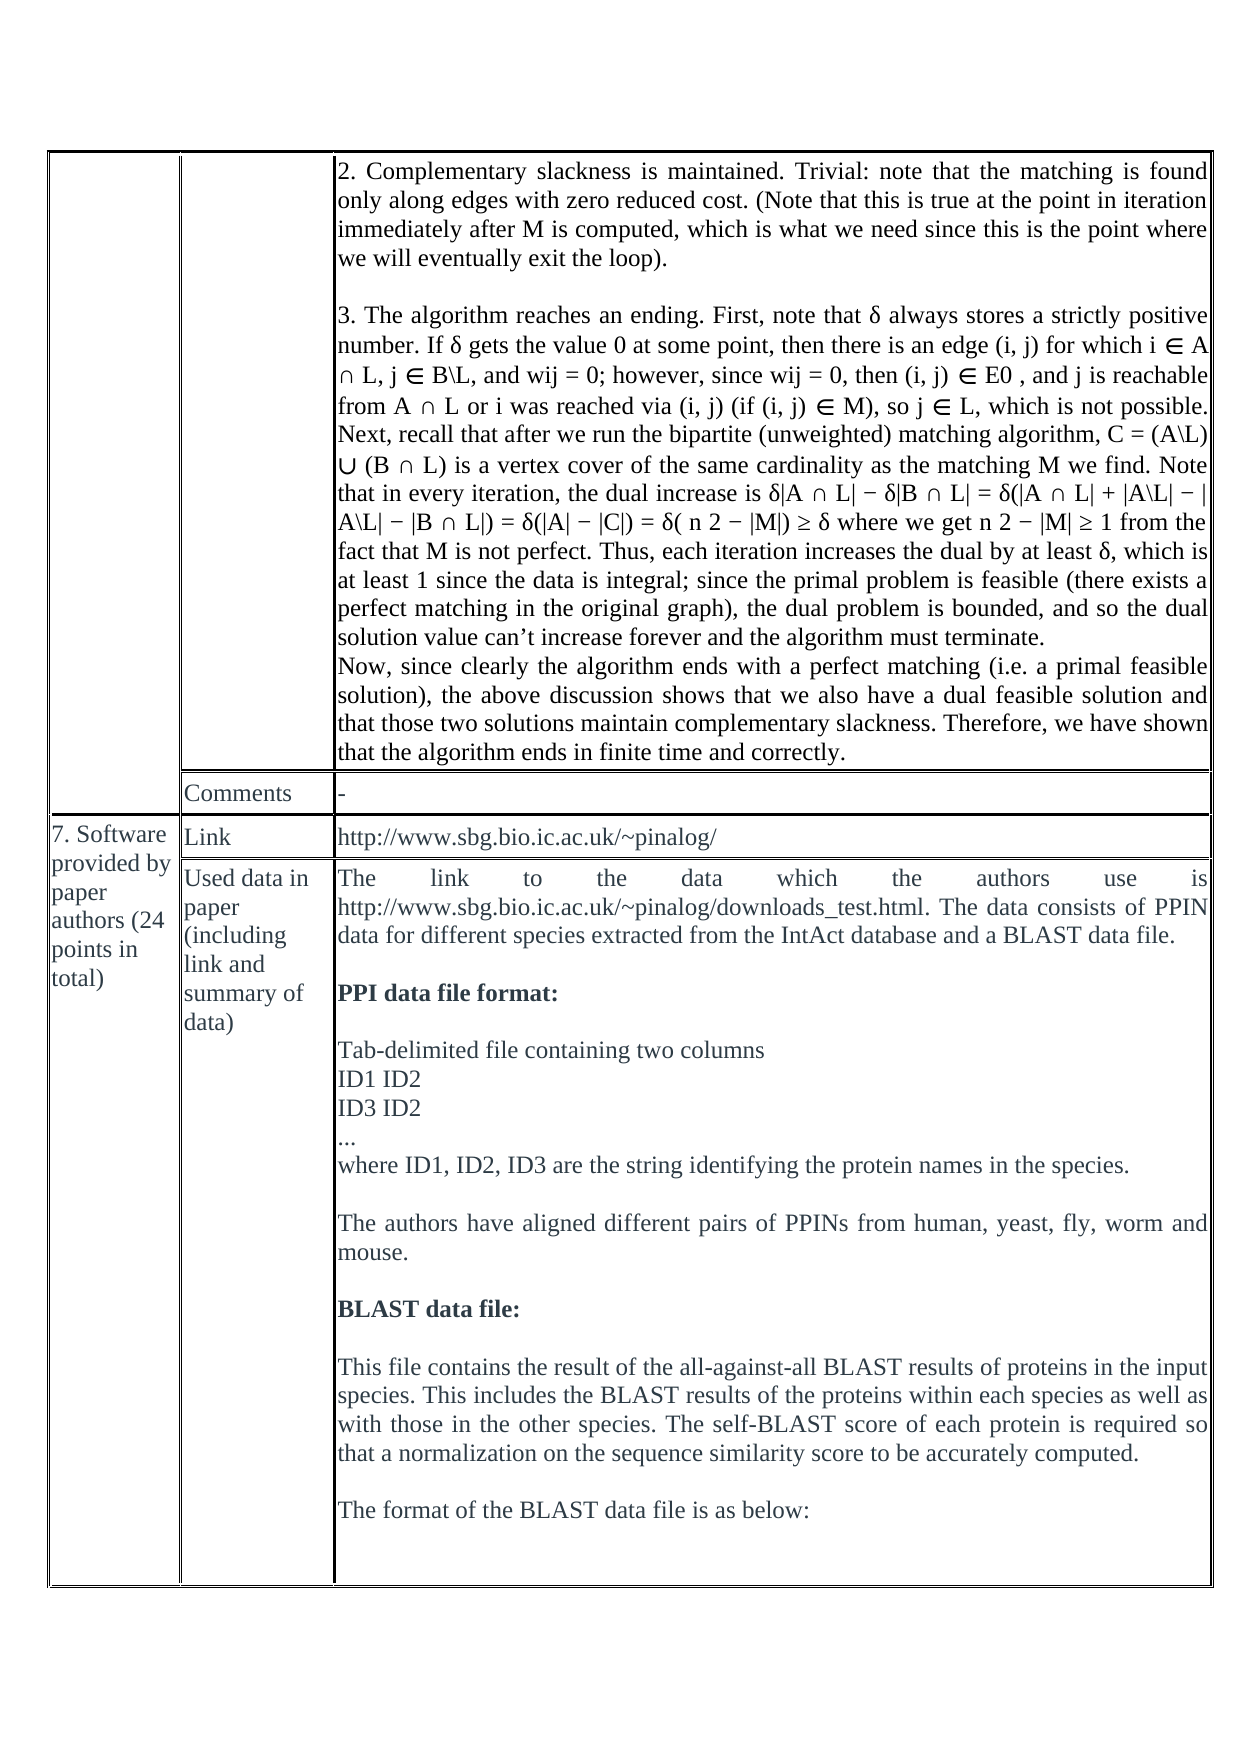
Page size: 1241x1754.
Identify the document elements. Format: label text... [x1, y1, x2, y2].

table_cell Comments [182, 773, 333, 813]
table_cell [181, 860, 334, 1585]
table_cell 7. Software provided by paper authors (24 points in total) [48, 813, 181, 1585]
table_cell - [336, 769, 1211, 813]
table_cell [181, 152, 334, 769]
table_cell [334, 153, 1210, 769]
table_cell http://www.sbg.bio.ic.ac.uk/~pinalog/ [336, 813, 1212, 857]
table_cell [334, 857, 1212, 1585]
table_cell Link [182, 816, 333, 857]
